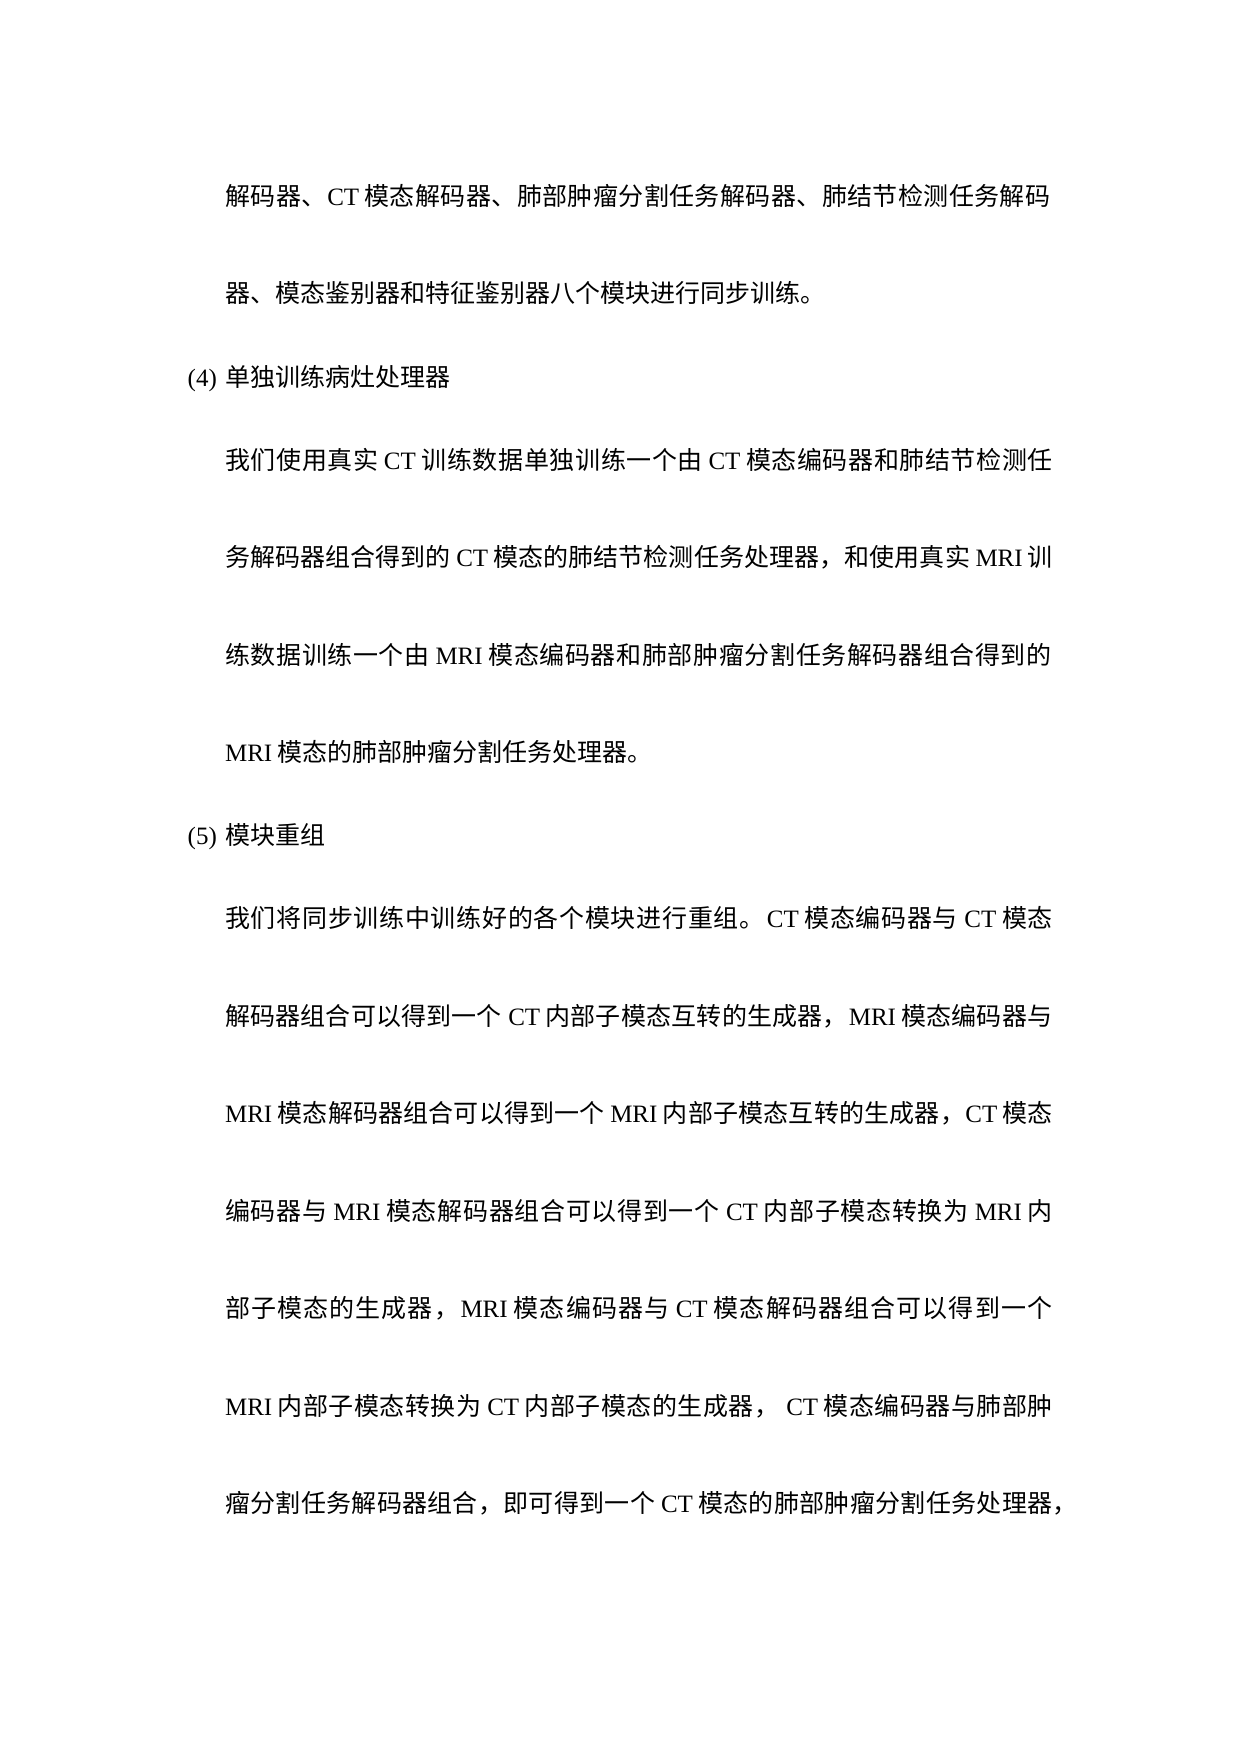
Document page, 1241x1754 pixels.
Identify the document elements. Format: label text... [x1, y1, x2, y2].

list 我们使用真实CT训练数据单独训练一个由CT模态编码器和肺结节检测任务解码器组合得到的CT模态的肺结节检测任务处理器，和使用真实MRI训练数据训练一个由MRI模态编码器和肺部肿瘤分割任务解码器组合得到的MRI模态的肺部肿瘤分割任务处理器。 [225, 426, 1053, 783]
list 模块重组 [187, 801, 1053, 866]
list 我们使用真实的训练集数据对MRI模态编码器、CT模态编码器、MRI模态解码器、CT模态解码器、肺部肿瘤分割任务解码器、肺结节检测任务解码器、模态鉴别器和特征鉴别器八个模块进行同步训练。 [225, 162, 1053, 324]
list 单独训练病灶处理器 [187, 343, 1053, 408]
